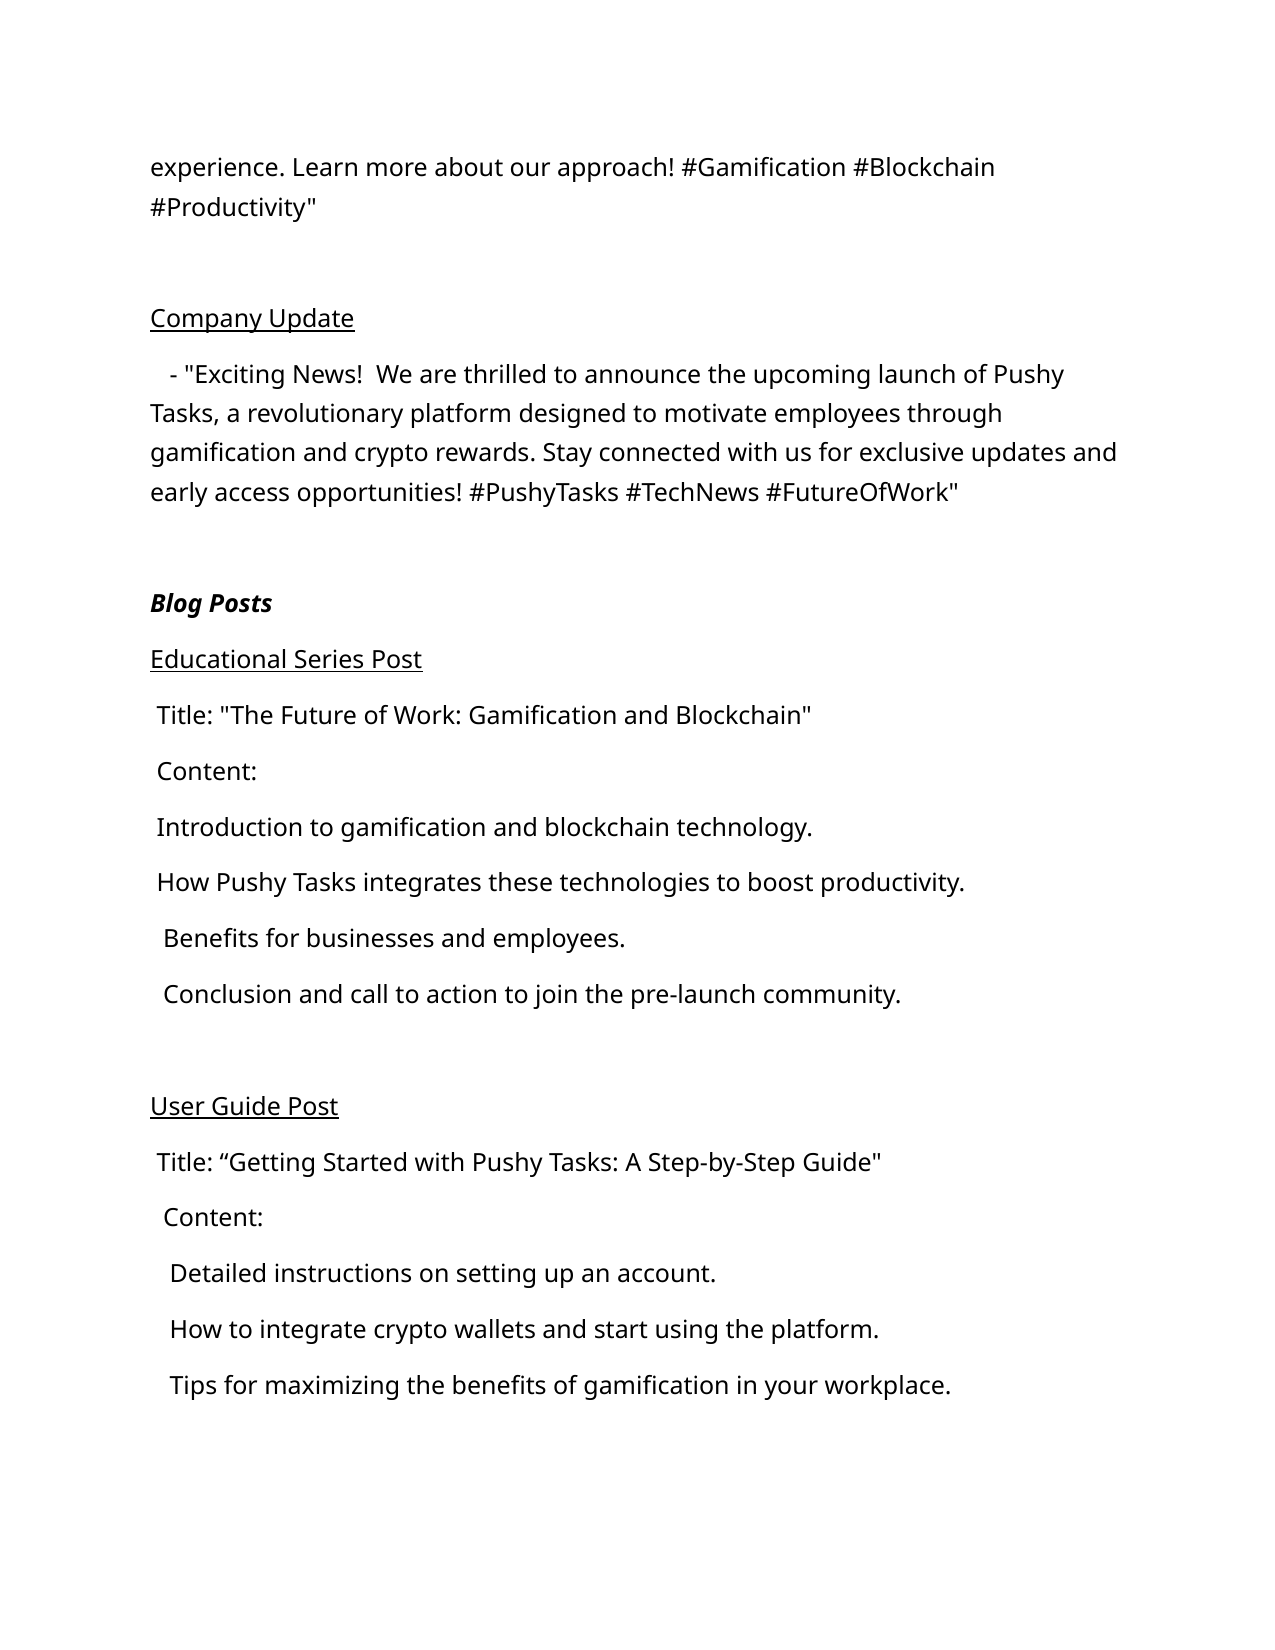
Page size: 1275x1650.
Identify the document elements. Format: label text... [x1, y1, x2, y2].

text How to integrate crypto wallets and start using the platform. [150, 1312, 1125, 1346]
text Content: [150, 753, 1125, 787]
text Educational Series Post [150, 642, 1125, 676]
text Detailed instructions on setting up an account. [150, 1256, 1125, 1290]
text Benefits for businesses and employees. [150, 921, 1125, 955]
text How Pushy Tasks integrates these technologies to boost productivity. [150, 865, 1125, 899]
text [150, 150, 1125, 223]
text Introduction to gamification and blockchain technology. [150, 809, 1125, 843]
text Tips for maximizing the benefits of gamification in your workplace. [150, 1367, 1125, 1402]
text - "Exciting News! We are thrilled to announce the upcoming launch of Pushy Tasks, a revolutionary platform designed to motivate employees through gamification and crypto rewards. Stay connected with us for exclusive updates and early access opportunities! #PushyTasks #TechNews #FutureOfWork" [150, 357, 1125, 508]
text Content: [150, 1200, 1125, 1234]
text User Guide Post [150, 1088, 1125, 1122]
text Title: “Getting Started with Pushy Tasks: A Step-by-Step Guide" [150, 1144, 1125, 1178]
text Conclusion and call to action to join the pre-launch community. [150, 977, 1125, 1011]
text Title: "The Future of Work: Gamification and Blockchain" [150, 697, 1125, 732]
text Company Update [150, 301, 1125, 335]
text Blog Posts [150, 586, 1125, 620]
